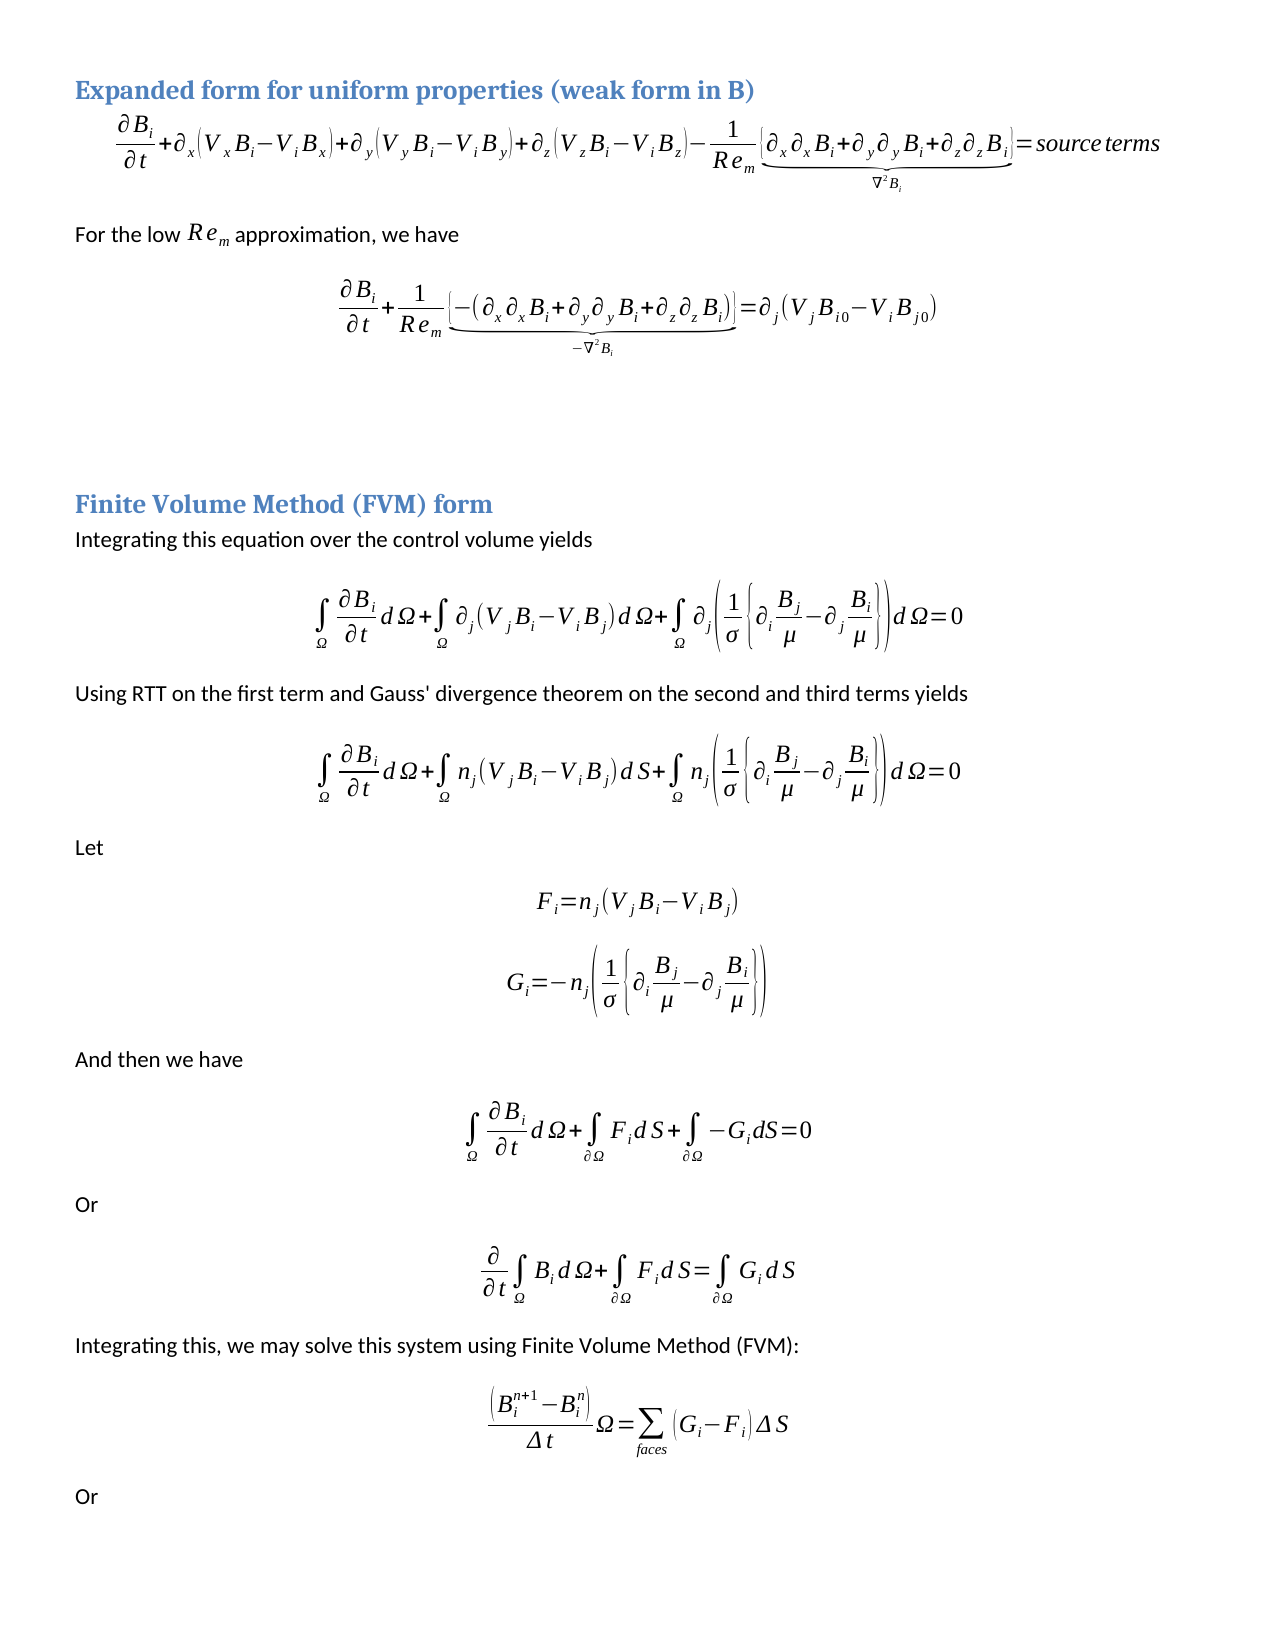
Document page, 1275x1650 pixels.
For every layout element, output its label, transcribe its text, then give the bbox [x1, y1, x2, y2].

text Integrating this equation over the control volume yields [75, 525, 1200, 553]
text And then we have [75, 1045, 1200, 1073]
text Integrating this, we may solve this system using Finite Volume Method (FVM): [75, 1331, 1200, 1359]
text Let [75, 833, 1200, 861]
text Or [75, 1190, 1200, 1218]
text For the low approximation, we have [75, 219, 1200, 250]
subtitle Finite Volume Method (FVM) form [75, 489, 1200, 520]
text Or [75, 1482, 1200, 1510]
subtitle Expanded form for uniform properties (weak form in B) [75, 75, 1200, 106]
text Using RTT on the first term and Gauss' divergence theorem on the second and third terms yields [75, 679, 1200, 707]
